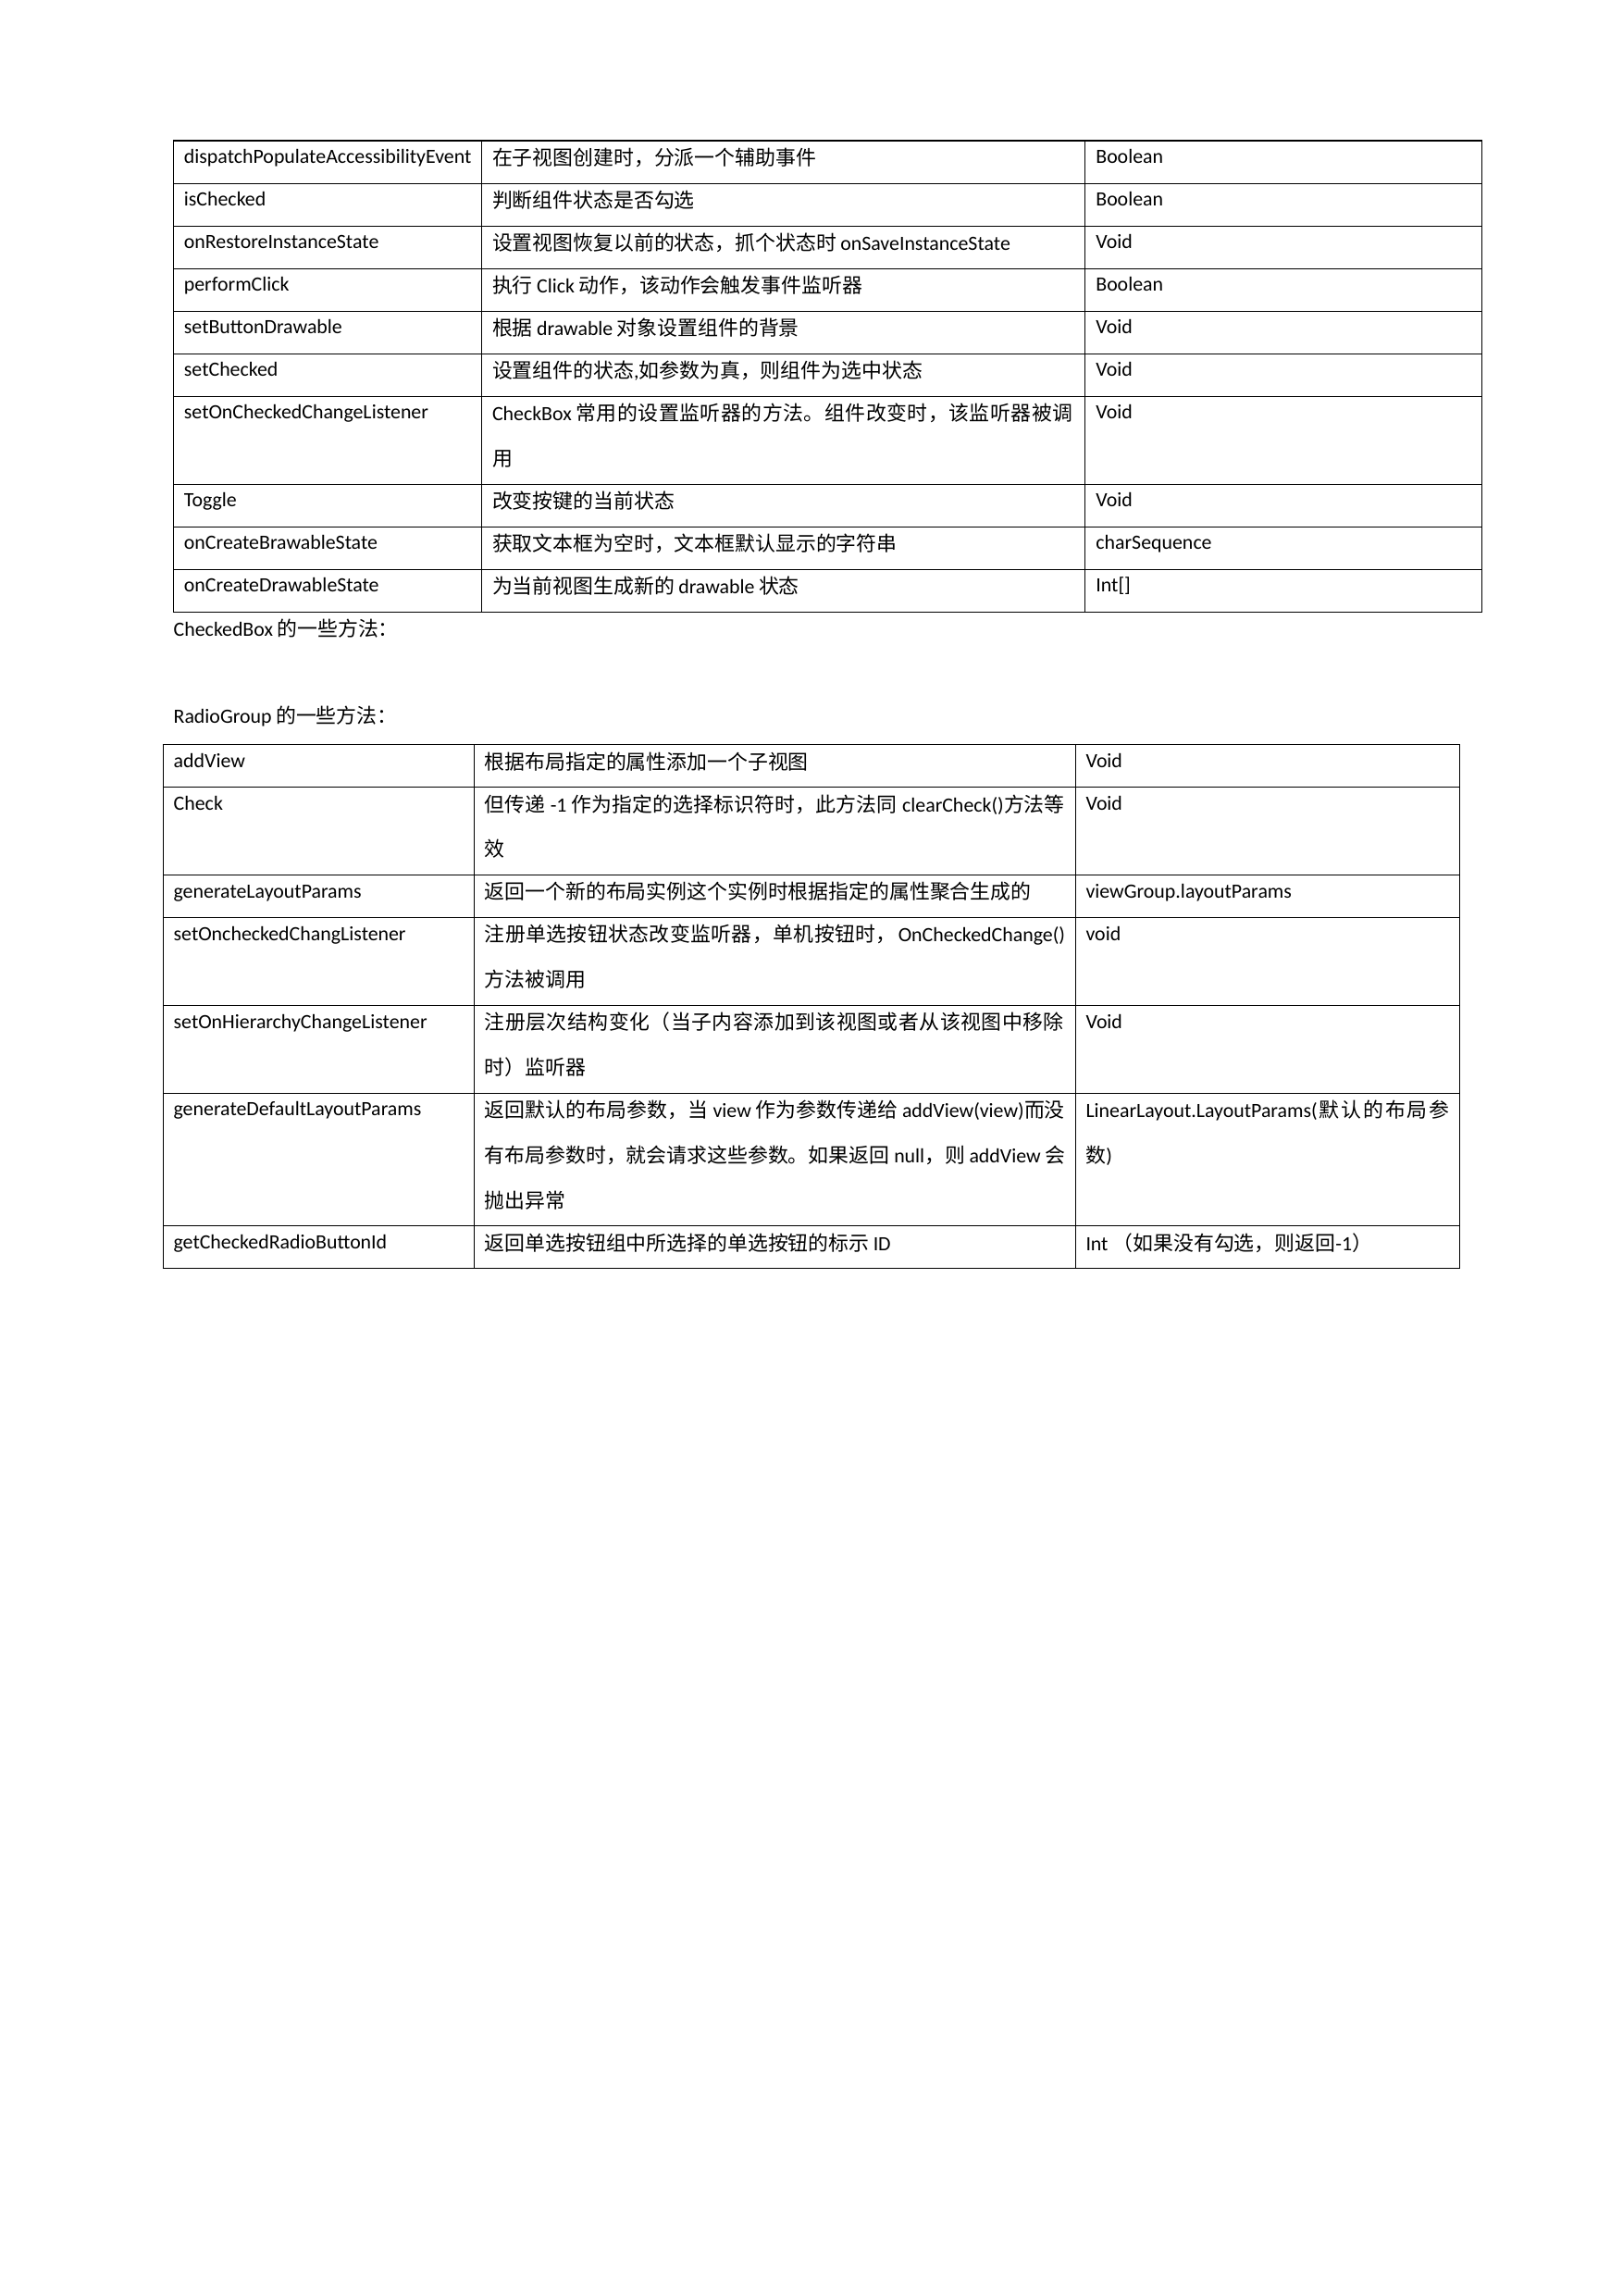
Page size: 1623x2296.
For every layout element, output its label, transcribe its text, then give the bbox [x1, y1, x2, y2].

text RadioGroup的一些方法： [173, 700, 1449, 729]
table_cell setOncheckedChangListener [164, 918, 474, 1005]
table_cell 为当前视图生成新的drawable状态 [482, 570, 1084, 612]
table_cell 判断组件状态是否勾选 [482, 184, 1084, 225]
table_cell void [1076, 918, 1459, 1005]
table_cell 注册单选按钮状态改变监听器，单机按钮时，OnCheckedChange() 方法被调用 [475, 918, 1075, 1005]
table_cell Boolean [1085, 184, 1481, 225]
table_cell charSequence [1085, 527, 1481, 568]
table_cell Toggle [174, 485, 481, 526]
table_header addView [164, 745, 474, 787]
table_cell Void [1085, 227, 1481, 267]
table_cell isChecked [174, 184, 481, 225]
table_cell Int （如果没有勾选，则返回-1） [1076, 1226, 1459, 1268]
table_cell viewGroup.layoutParams [1076, 875, 1459, 917]
table_header Boolean [1085, 142, 1481, 182]
table_cell 但传递 -1 作为指定的选择标识符时，此方法同 clearCheck()方法等效 [475, 788, 1075, 875]
table_cell LinearLayout.LayoutParams(默认的布局参数) [1076, 1094, 1459, 1225]
table_cell 根据drawable对象设置组件的背景 [482, 312, 1084, 354]
table_cell 改变按键的当前状态 [482, 485, 1084, 526]
table_cell Void [1085, 397, 1481, 483]
table_cell setButtonDrawable [174, 312, 481, 354]
table_cell CheckBox常用的设置监听器的方法。组件改变时，该监听器被调用 [482, 397, 1084, 483]
table_header 根据布局指定的属性添加一个子视图 [475, 745, 1075, 787]
table_cell Void [1085, 312, 1481, 354]
table_cell onRestoreInstanceState [174, 227, 481, 267]
table_cell onCreateDrawableState [174, 570, 481, 612]
table_cell Boolean [1085, 269, 1481, 311]
table_cell Void [1076, 788, 1459, 875]
table_cell 返回单选按钮组中所选择的单选按钮的标示ID [475, 1226, 1075, 1268]
table_cell generateDefaultLayoutParams [164, 1094, 474, 1225]
table_cell Void [1085, 485, 1481, 526]
table_cell 返回默认的布局参数，当view作为参数传递给addView(view)而没有布局参数时，就会请求这些参数。如果返回null，则addView会抛出异常 [475, 1094, 1075, 1225]
table_cell Void [1085, 354, 1481, 396]
table_cell setChecked [174, 354, 481, 396]
table_cell Int[] [1085, 570, 1481, 612]
table_cell onCreateBrawableState [174, 527, 481, 568]
table_cell getCheckedRadioButtonId [164, 1226, 474, 1268]
table_header dispatchPopulateAccessibilityEvent [174, 142, 481, 182]
table_cell 设置组件的状态,如参数为真，则组件为选中状态 [482, 354, 1084, 396]
table_cell performClick [174, 269, 481, 311]
table_cell 执行Click动作，该动作会触发事件监听器 [482, 269, 1084, 311]
table_cell 返回一个新的布局实例这个实例时根据指定的属性聚合生成的 [475, 875, 1075, 917]
table_cell generateLayoutParams [164, 875, 474, 917]
table_cell setOnCheckedChangeListener [174, 397, 481, 483]
table_cell setOnHierarchyChangeListener [164, 1006, 474, 1093]
table_cell 注册层次结构变化（当子内容添加到该视图或者从该视图中移除时）监听器 [475, 1006, 1075, 1093]
table_cell Check [164, 788, 474, 875]
table_header Void [1076, 745, 1459, 787]
table_header 在子视图创建时，分派一个辅助事件 [482, 142, 1084, 182]
text CheckedBox的一些方法： [173, 613, 1449, 642]
table_cell 获取文本框为空时，文本框默认显示的字符串 [482, 527, 1084, 568]
table_cell Void [1076, 1006, 1459, 1093]
table_cell 设置视图恢复以前的状态，抓个状态时onSaveInstanceState [482, 227, 1084, 267]
